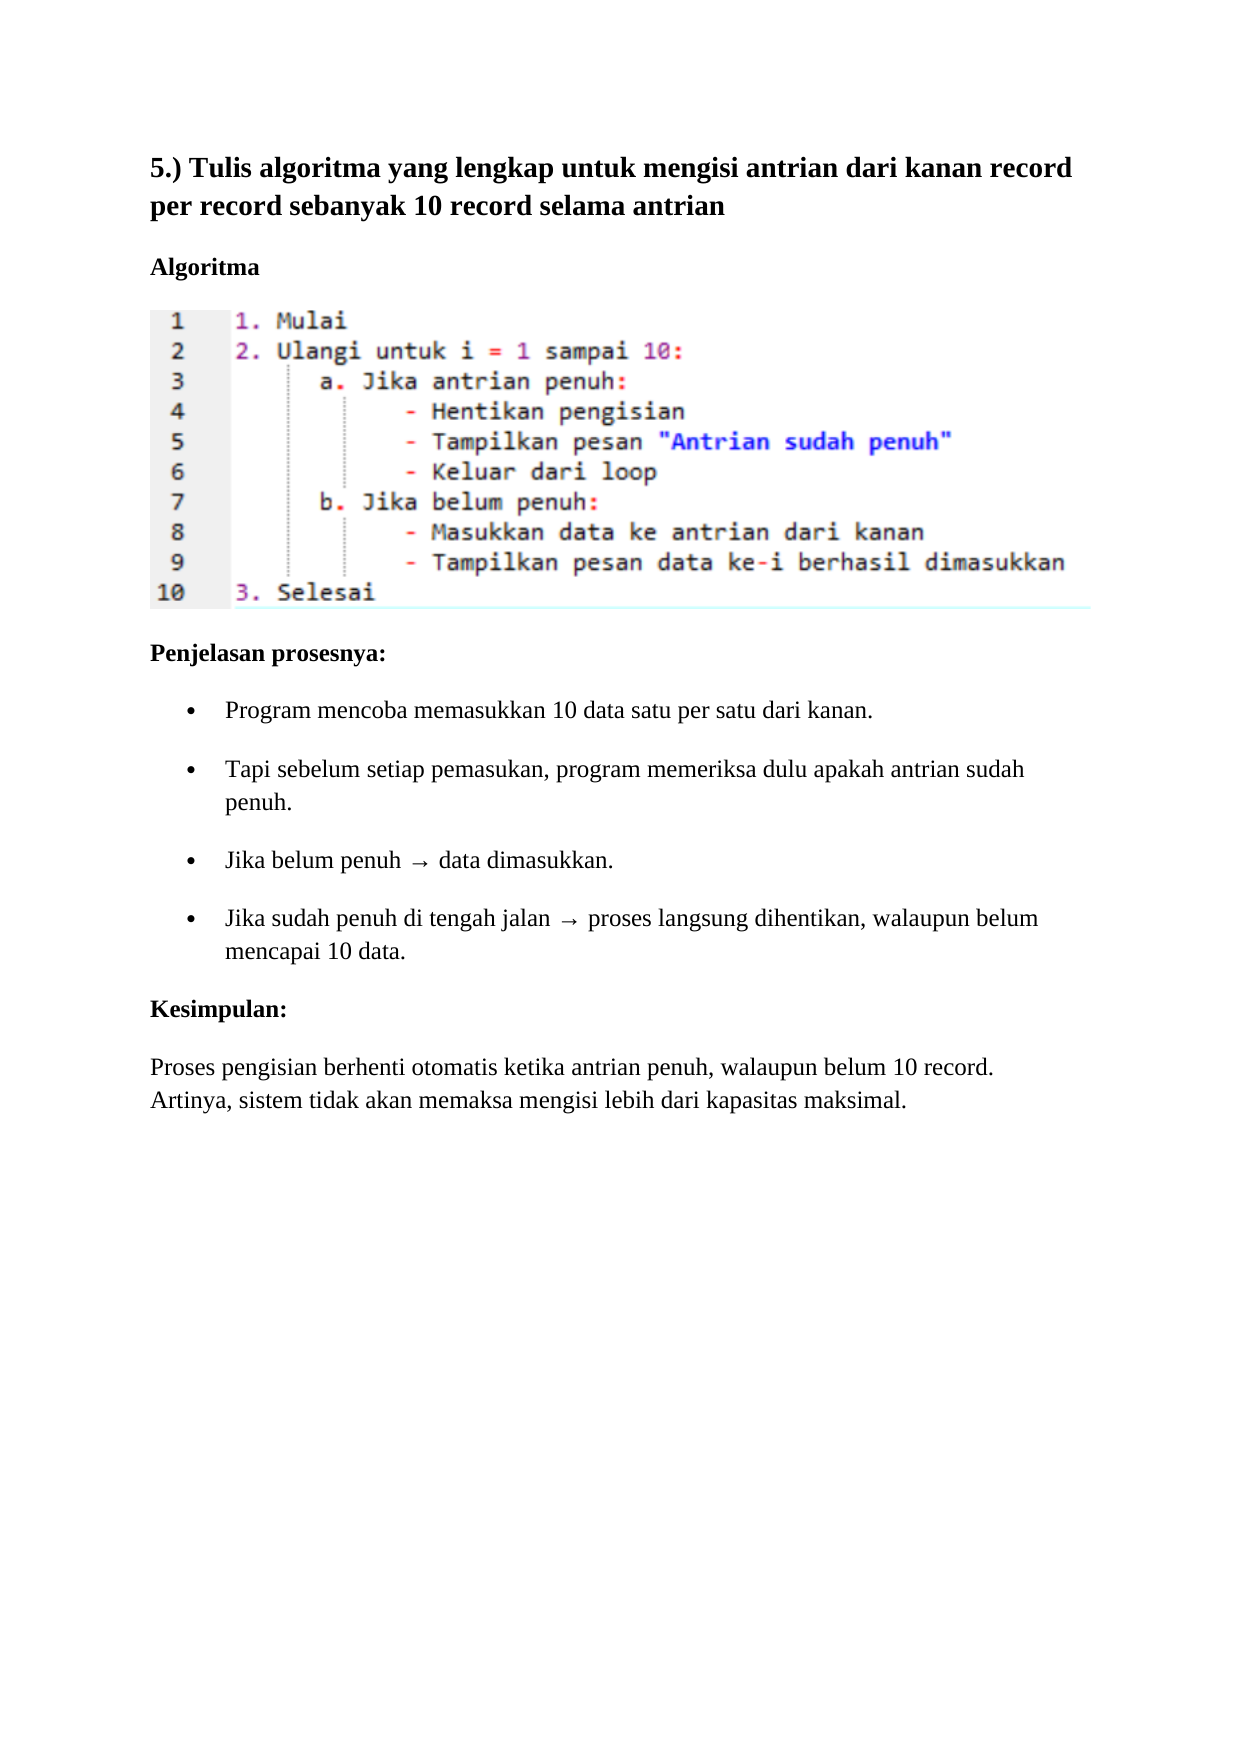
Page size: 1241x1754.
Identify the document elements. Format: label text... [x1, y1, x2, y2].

text Proses pengisian berhenti otomatis ketika antrian penuh, walaupun belum 10 record. Artinya, sistem tidak akan memaksa mengisi lebih dari kapasitas maksimal. [150, 1052, 1090, 1113]
picture [150, 310, 1091, 609]
list Program mencoba memasukkan 10 data satu per satu dari kanan. [187, 696, 1090, 724]
text Algoritma [150, 252, 1090, 281]
list Jika belum penuh → data dimasukkan. [187, 845, 1090, 873]
text 5.) Tulis algoritma yang lengkap untuk mengisi antrian dari kanan record per record sebanyak 10 record selama antrian [150, 150, 1090, 222]
list Tapi sebelum setiap pemasukan, program memeriksa dulu apakah antrian sudah penuh. [187, 754, 1090, 815]
text Kesimpulan: [150, 994, 1090, 1022]
list Jika sudah penuh di tengah jalan → proses langsung dihentikan, walaupun belum mencapai 10 data. [187, 903, 1090, 964]
text Penjelasan prosesnya: [150, 638, 1090, 666]
